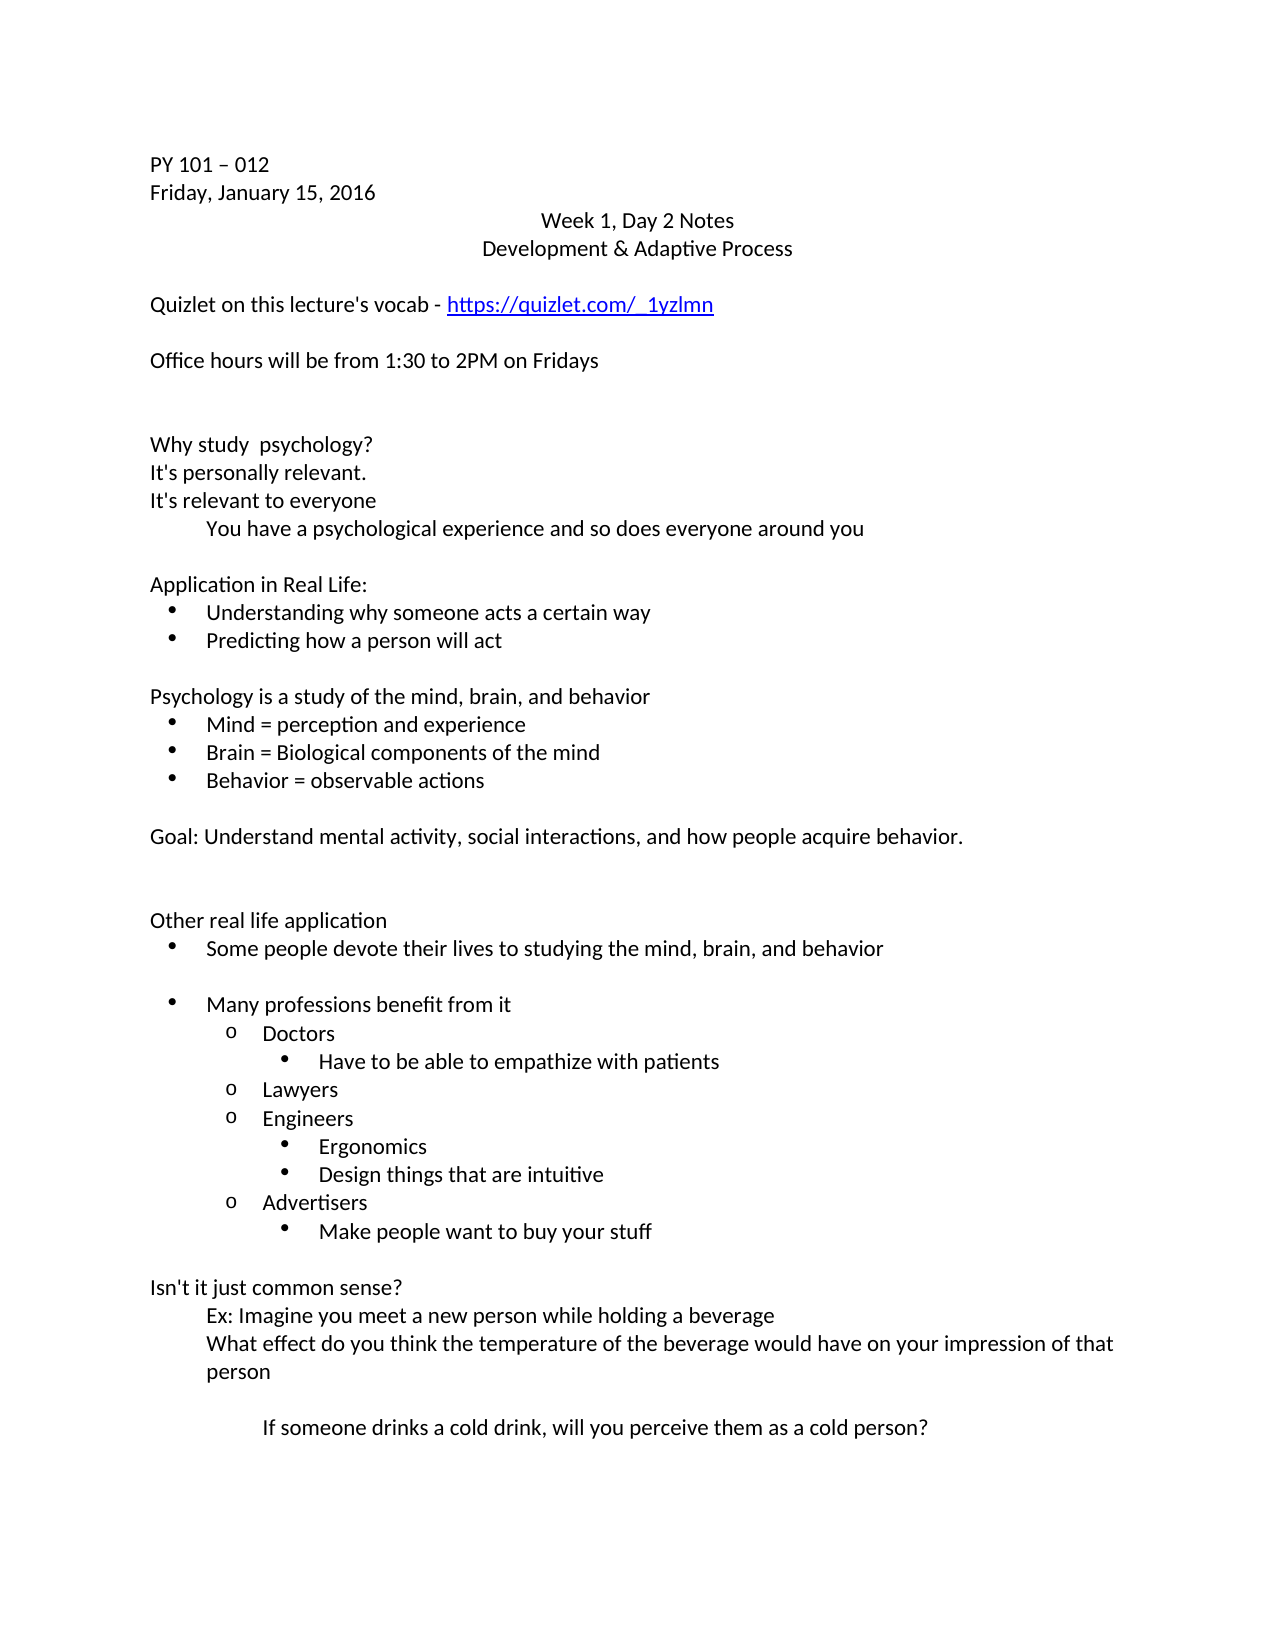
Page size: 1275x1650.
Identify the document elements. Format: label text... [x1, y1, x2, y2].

text Goal: Understand mental activity, social interactions, and how people acquire behavior. [150, 822, 1125, 851]
list Brain = Biological components of the mind [169, 738, 1125, 766]
text Other real life application [150, 907, 1125, 934]
text Psychology is a study of the mind, brain, and behavior [150, 682, 1125, 710]
list Engineers [225, 1104, 1125, 1132]
text Isn't it just common sense? [150, 1273, 1125, 1301]
list Advertisers [225, 1188, 1125, 1217]
text It's personally relevant. [150, 458, 1125, 486]
list Make people want to buy your stuff [281, 1217, 1125, 1245]
text You have a psychological experience and so does everyone around you [206, 514, 1125, 542]
list Ergonomics [281, 1132, 1125, 1160]
text Friday, January 15, 2016 [150, 178, 1125, 206]
text If someone drinks a cold drink, will you perceive them as a cold person? [262, 1413, 1125, 1441]
text Development & Adaptive Process [150, 234, 1125, 262]
text Why study psychology? [150, 430, 1125, 458]
list Have to be able to empathize with patients [281, 1047, 1125, 1075]
text Office hours will be from 1:30 to 2PM on Fridays [150, 346, 1125, 374]
list Some people devote their lives to studying the mind, brain, and behavior [169, 934, 1125, 963]
list Understanding why someone acts a certain way [169, 598, 1125, 626]
text What effect do you think the temperature of the beverage would have on your impression of that person [206, 1329, 1125, 1385]
text Ex: Imagine you meet a new person while holding a beverage [206, 1301, 1125, 1329]
list Mind = perception and experience [169, 710, 1125, 738]
text Week 1, Day 2 Notes [150, 206, 1125, 234]
list Behavior = observable actions [169, 766, 1125, 794]
text PY 101 – 012 [150, 150, 1125, 178]
list Many professions benefit from it [169, 991, 1125, 1019]
list Doctors [225, 1019, 1125, 1047]
text It's relevant to everyone [150, 486, 1125, 514]
list Design things that are intuitive [281, 1160, 1125, 1188]
text Application in Real Life: [150, 570, 1125, 598]
text Quizlet on this lecture's vocab - https://quizlet.com/_1yzlmn [150, 290, 1125, 318]
list Predicting how a person will act [169, 626, 1125, 654]
list Lawyers [225, 1075, 1125, 1104]
